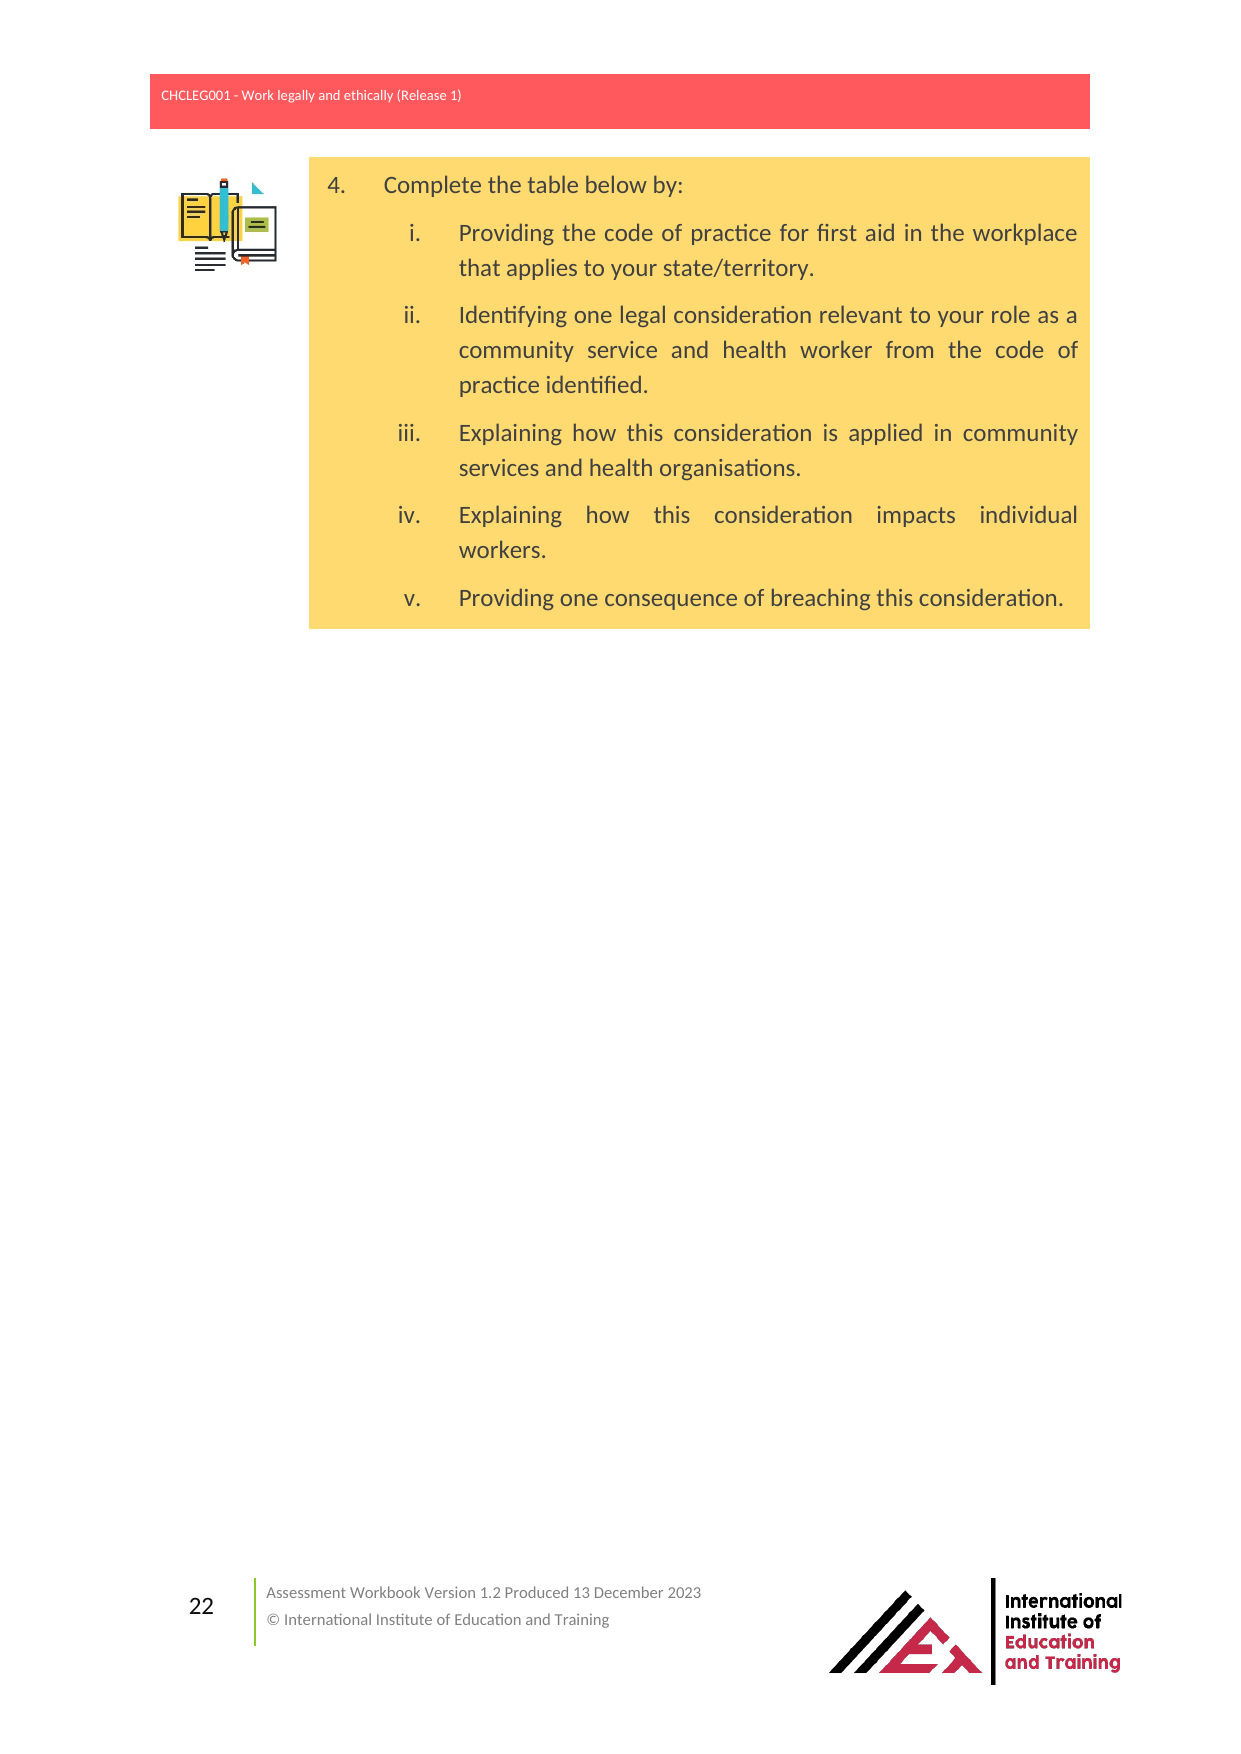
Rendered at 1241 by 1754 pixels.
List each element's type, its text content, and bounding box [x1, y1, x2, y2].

table_header Complete the table below by: Providing the code of practice for first aid in the workplace that applies to your state/territory. Identifying one legal consideration relevant to your role as a community service and health worker from the code of practice identified. Explaining how this consideration is applied in community services and health organisations. Explaining how this consideration impacts individual workers. Providing one consequence of breaching this consideration. [309, 157, 1090, 629]
picture [173, 169, 286, 287]
table_header [150, 157, 309, 629]
picture [828, 1578, 1122, 1685]
